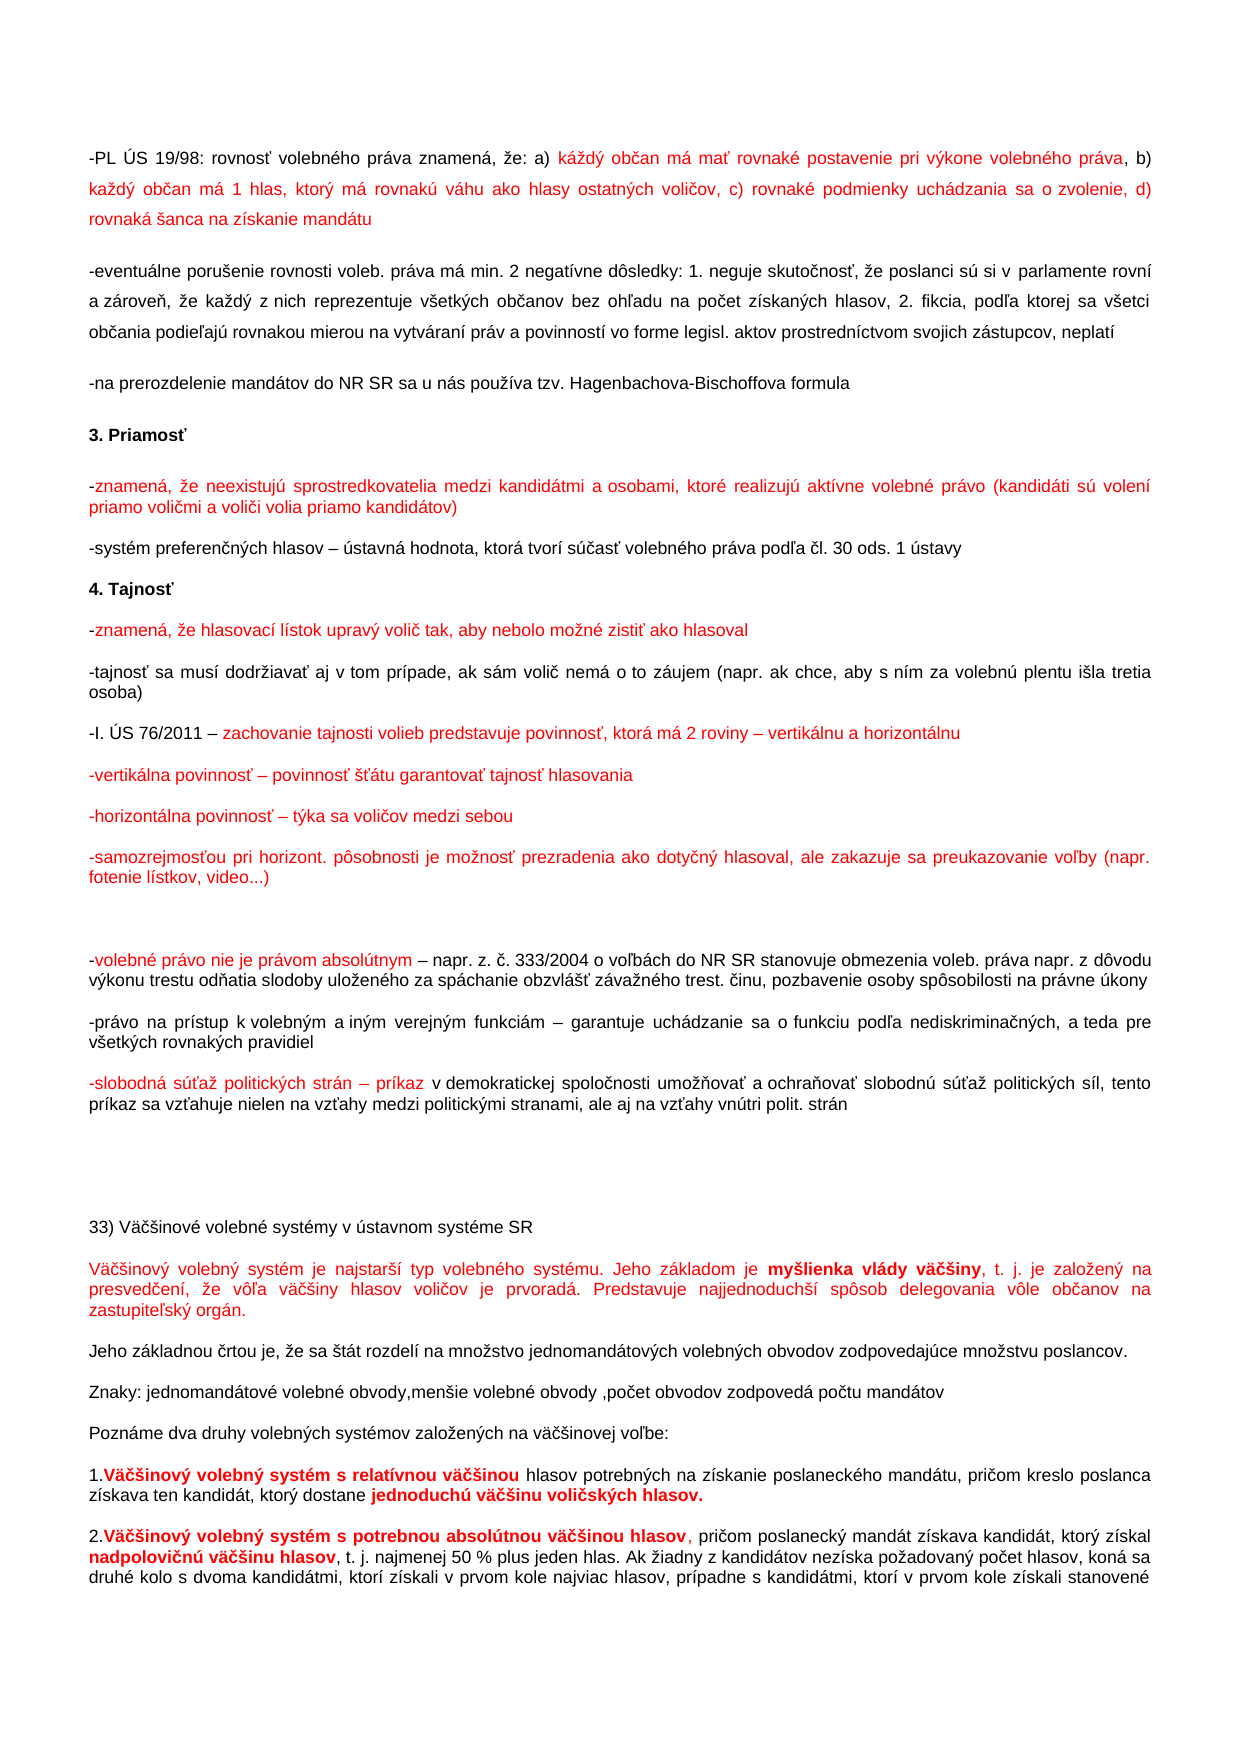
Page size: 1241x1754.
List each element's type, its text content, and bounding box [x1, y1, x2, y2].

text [88, 1526, 1152, 1587]
text -I. ÚS 76/2011 – zachovanie tajnosti volieb predstavuje povinnosť, ktorá má 2 roviny – vertikálnu a horizontálnu [88, 723, 1152, 743]
text -vertikálna povinnosť – povinnosť šťátu garantovať tajnosť hlasovania [88, 764, 1152, 785]
text -slobodná súťaž politických strán – príkaz v demokratickej spoločnosti umožňovať a ochraňovať slobodnú súťaž politických síl, tento príkaz sa vzťahuje nielen na vzťahy medzi politickými stranami, ale aj na vzťahy vnútri polit. strán [88, 1073, 1152, 1114]
text -tajnosť sa musí dodržiavať aj v tom prípade, ak sám volič nemá o to záujem (napr. ak chce, aby s ním za volebnú plentu išla tretia osoba) [88, 661, 1152, 702]
text -PL ÚS 19/98: rovnosť volebného práva znamená, že: a) káždý občan má mať rovnaké postavenie pri výkone volebného práva, b) každý občan má 1 hlas, ktorý má rovnakú váhu ako hlasy ostatných voličov, c) rovnaké podmienky uchádzania sa o zvolenie, d) rovnaká šanca na získanie mandátu [88, 148, 1152, 229]
text -právo na prístup k volebným a iným verejným funkciám – garantuje uchádzanie sa o funkciu podľa nediskriminačných, a teda pre všetkých rovnakých pravidiel [88, 1011, 1152, 1052]
text -samozrejmosťou pri horizont. pôsobnosti je možnosť prezradenia ako dotyčný hlasoval, ale zakazuje sa preukazovanie voľby (napr. fotenie lístkov, video...) [88, 847, 1152, 888]
text -na prerozdelenie mandátov do NR SR sa u nás používa tzv. Hagenbachova-Bischoffova formula [88, 373, 1152, 393]
text -eventuálne porušenie rovnosti voleb. práva má min. 2 negatívne dôsledky: 1. neguje skutočnosť, že poslanci sú si v parlamente rovní a zároveň, že každý z nich reprezentuje všetkých občanov bez ohľadu na počet získaných hlasov, 2. fikcia, podľa ktorej sa všetci občania podieľajú rovnakou mierou na vytváraní práv a povinností vo forme legisl. aktov prostredníctvom svojich zástupcov, neplatí [88, 260, 1152, 342]
text -znamená, že neexistujú sprostredkovatelia medzi kandidátmi a osobami, ktoré realizujú aktívne volebné právo (kandidáti sú volení priamo voličmi a voliči volia priamo kandidátov) [88, 476, 1152, 517]
text Jeho základnou črtou je, že sa štát rozdelí na množstvo jednomandátových volebných obvodov zodpovedajúce množstvu poslancov. [88, 1341, 1152, 1361]
text -systém preferenčných hlasov – ústavná hodnota, ktorá tvorí súčasť volebného práva podľa čl. 30 ods. 1 ústavy [88, 538, 1152, 558]
text 33) Väčšinové volebné systémy v ústavnom systéme SR [88, 1217, 1152, 1238]
text Znaky: jednomandátové volebné obvody,menšie volebné obvody ,počet obvodov zodpovedá počtu mandátov [88, 1382, 1152, 1402]
text 3. Priamosť [88, 424, 1152, 445]
text Väčšinový volebný systém je najstarší typ volebného systému. Jeho základom je myšlienka vlády väčšiny, t. j. je založený na presvedčení, že vôľa väčšiny hlasov voličov je prvoradá. Predstavuje najjednoduchší spôsob delegovania vôle občanov na zastupiteľský orgán. [88, 1258, 1152, 1320]
text -horizontálna povinnosť – týka sa voličov medzi sebou [88, 806, 1152, 826]
text Poznáme dva druhy volebných systémov založených na väčšinovej voľbe: [88, 1423, 1152, 1443]
text -znamená, že hlasovací lístok upravý volič tak, aby nebolo možné zistiť ako hlasoval [88, 620, 1152, 641]
text 1.Väčšinový volebný systém s relatívnou väčšinou hlasov potrebných na získanie poslaneckého mandátu, pričom kreslo poslanca získava ten kandidát, ktorý dostane jednoduchú väčšinu voličských hlasov. [88, 1464, 1152, 1505]
text -volebné právo nie je právom absolútnym – napr. z. č. 333/2004 o voľbách do NR SR stanovuje obmezenia voleb. práva napr. z dôvodu výkonu trestu odňatia slodoby uloženého za spáchanie obzvlášť závažného trest. činu, pozbavenie osoby spôsobilosti na právne úkony [88, 950, 1152, 991]
text 4. Tajnosť [88, 579, 1152, 599]
